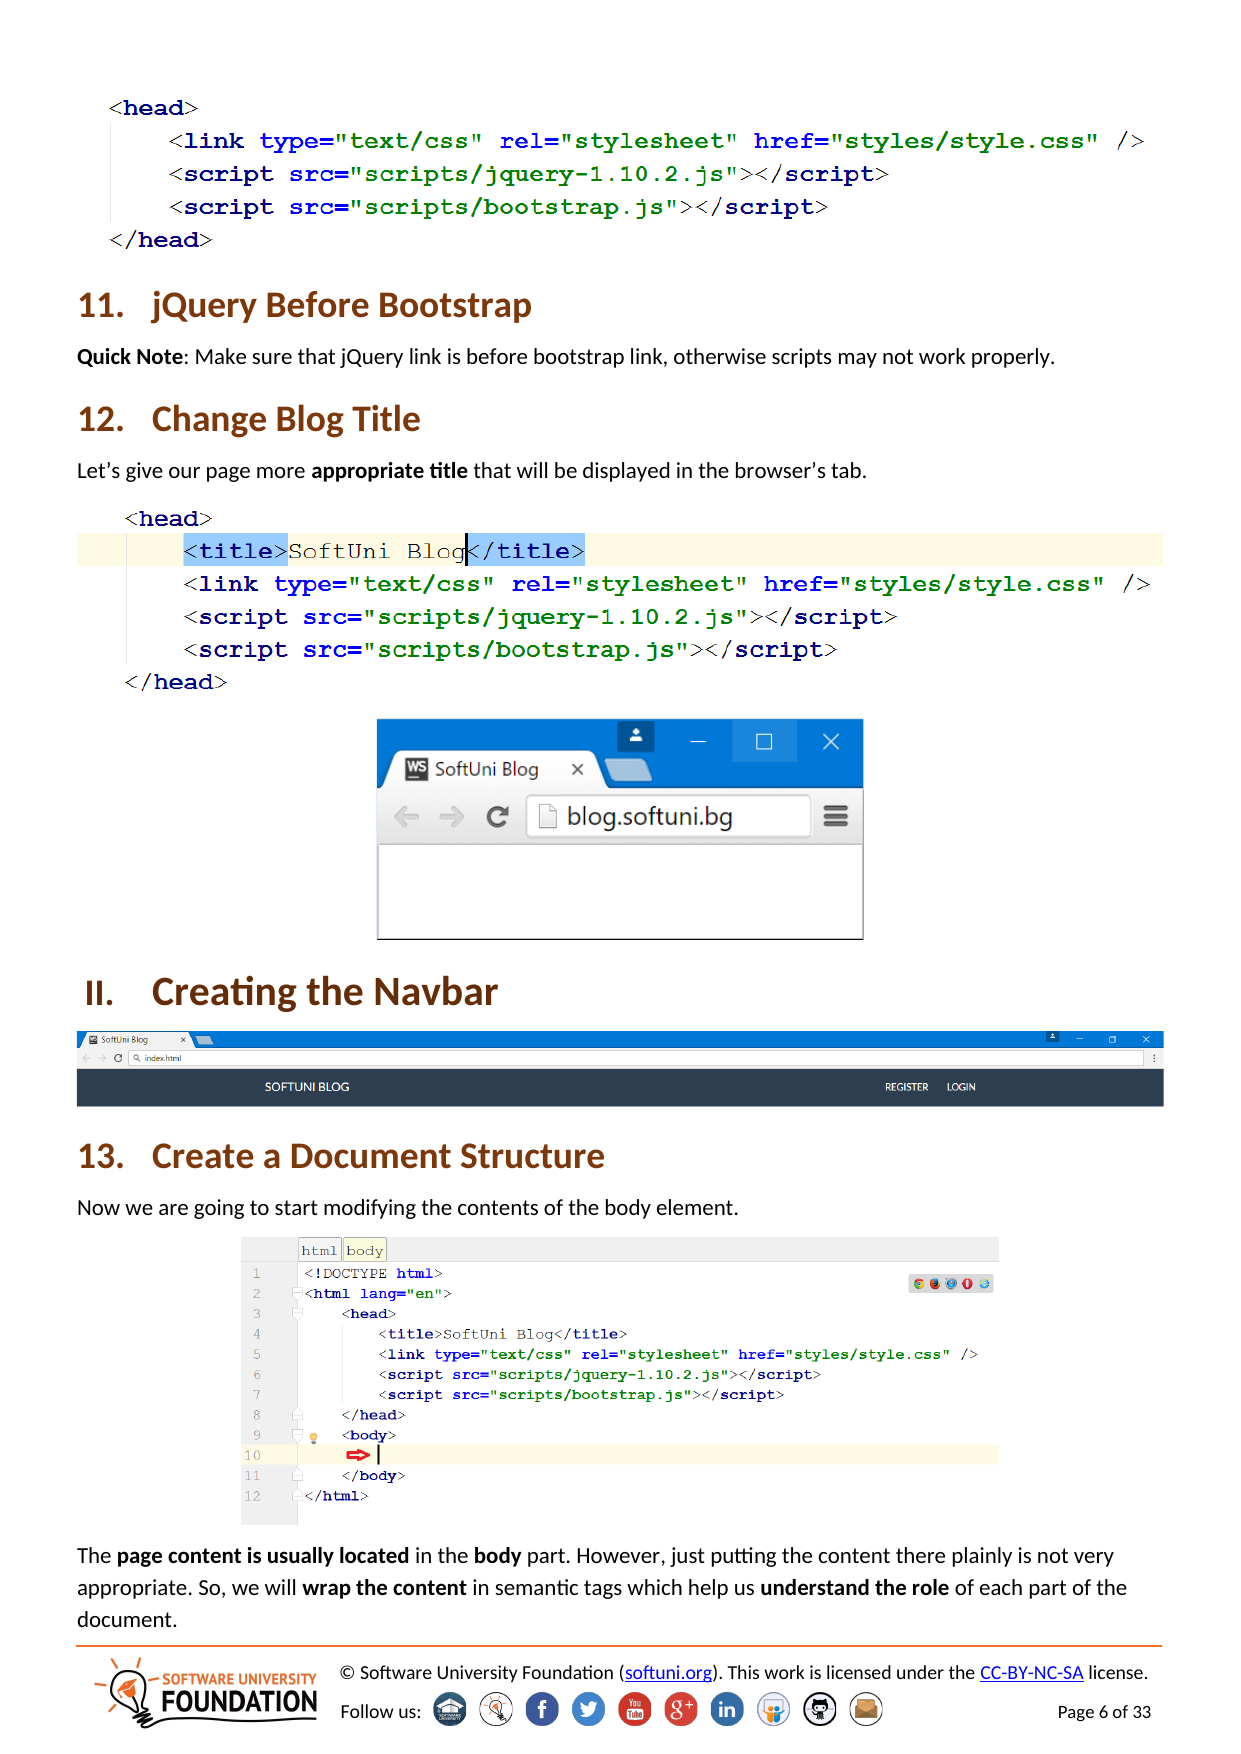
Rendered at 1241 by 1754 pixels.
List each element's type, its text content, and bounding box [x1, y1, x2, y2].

subtitle jQuery Before Bootstrap [77, 281, 1163, 327]
picture [376, 718, 864, 940]
picture [241, 1237, 1000, 1525]
picture [76, 95, 1164, 256]
picture [618, 1692, 652, 1726]
picture [849, 1692, 883, 1726]
text Let’s give our page more appropriate title that will be displayed in the browser’s tab. [77, 456, 1163, 484]
picture [803, 1692, 837, 1726]
subtitle Create a Document Structure [77, 1132, 1163, 1178]
picture [664, 1692, 698, 1726]
picture [433, 1692, 467, 1726]
text The page content is usually located in the body part. However, just putting the content there plainly is not very appropriate. So, we will wrap the content in semantic tags which help us understand the role of each part of the document. [77, 1541, 1163, 1634]
picture [572, 1692, 605, 1726]
picture [93, 1656, 317, 1729]
text Now we are going to start modifying the contents of the body element. [77, 1193, 1163, 1221]
picture [710, 1692, 744, 1726]
subtitle Change Blog Title [77, 395, 1163, 441]
picture [77, 500, 1164, 702]
text Quick Note: Make sure that jQuery link is before bootstrap link, otherwise scripts may not work properly. [77, 342, 1163, 370]
picture [76, 1031, 1164, 1107]
picture [757, 1692, 790, 1726]
subtitle Creating the Navbar [114, 965, 1163, 1016]
picture [525, 1692, 559, 1726]
picture [479, 1692, 513, 1726]
